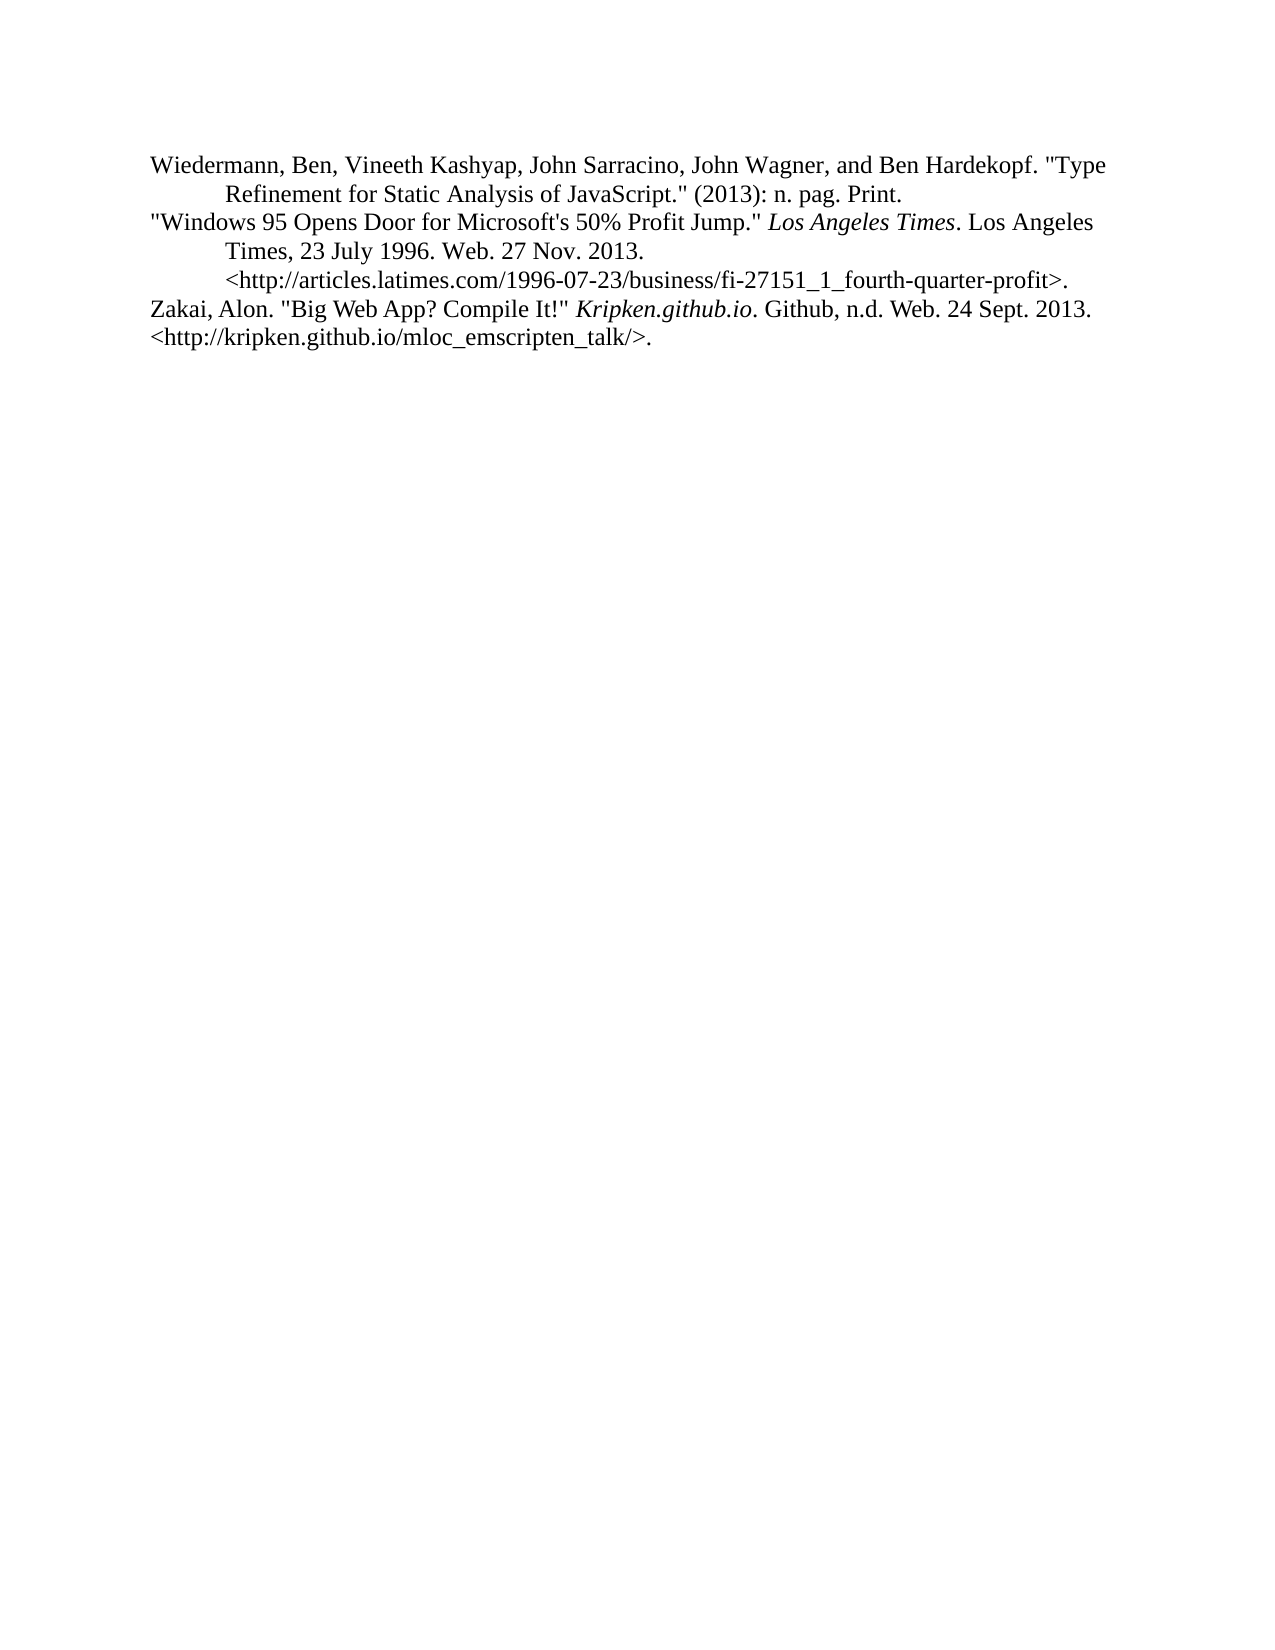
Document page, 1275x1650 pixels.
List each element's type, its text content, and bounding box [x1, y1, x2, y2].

text "Windows 95 Opens Door for Microsoft's 50% Profit Jump." Los Angeles Times. Los Angeles Times, 23 July 1996. Web. 27 Nov. 2013. <http://articles.latimes.com/1996-07-23/business/fi-27151_1_fourth-quarter-profit>. [150, 207, 1125, 294]
text Wiedermann, Ben, Vineeth Kashyap, John Sarracino, John Wagner, and Ben Hardekopf. "Type Refinement for Static Analysis of JavaScript." (2013): n. pag. Print. [150, 150, 1125, 207]
text Zakai, Alon. "Big Web App? Compile It!" Kripken.github.io. Github, n.d. Web. 24 Sept. 2013. <http://kripken.github.io/mloc_emscripten_talk/>. [150, 294, 1125, 351]
